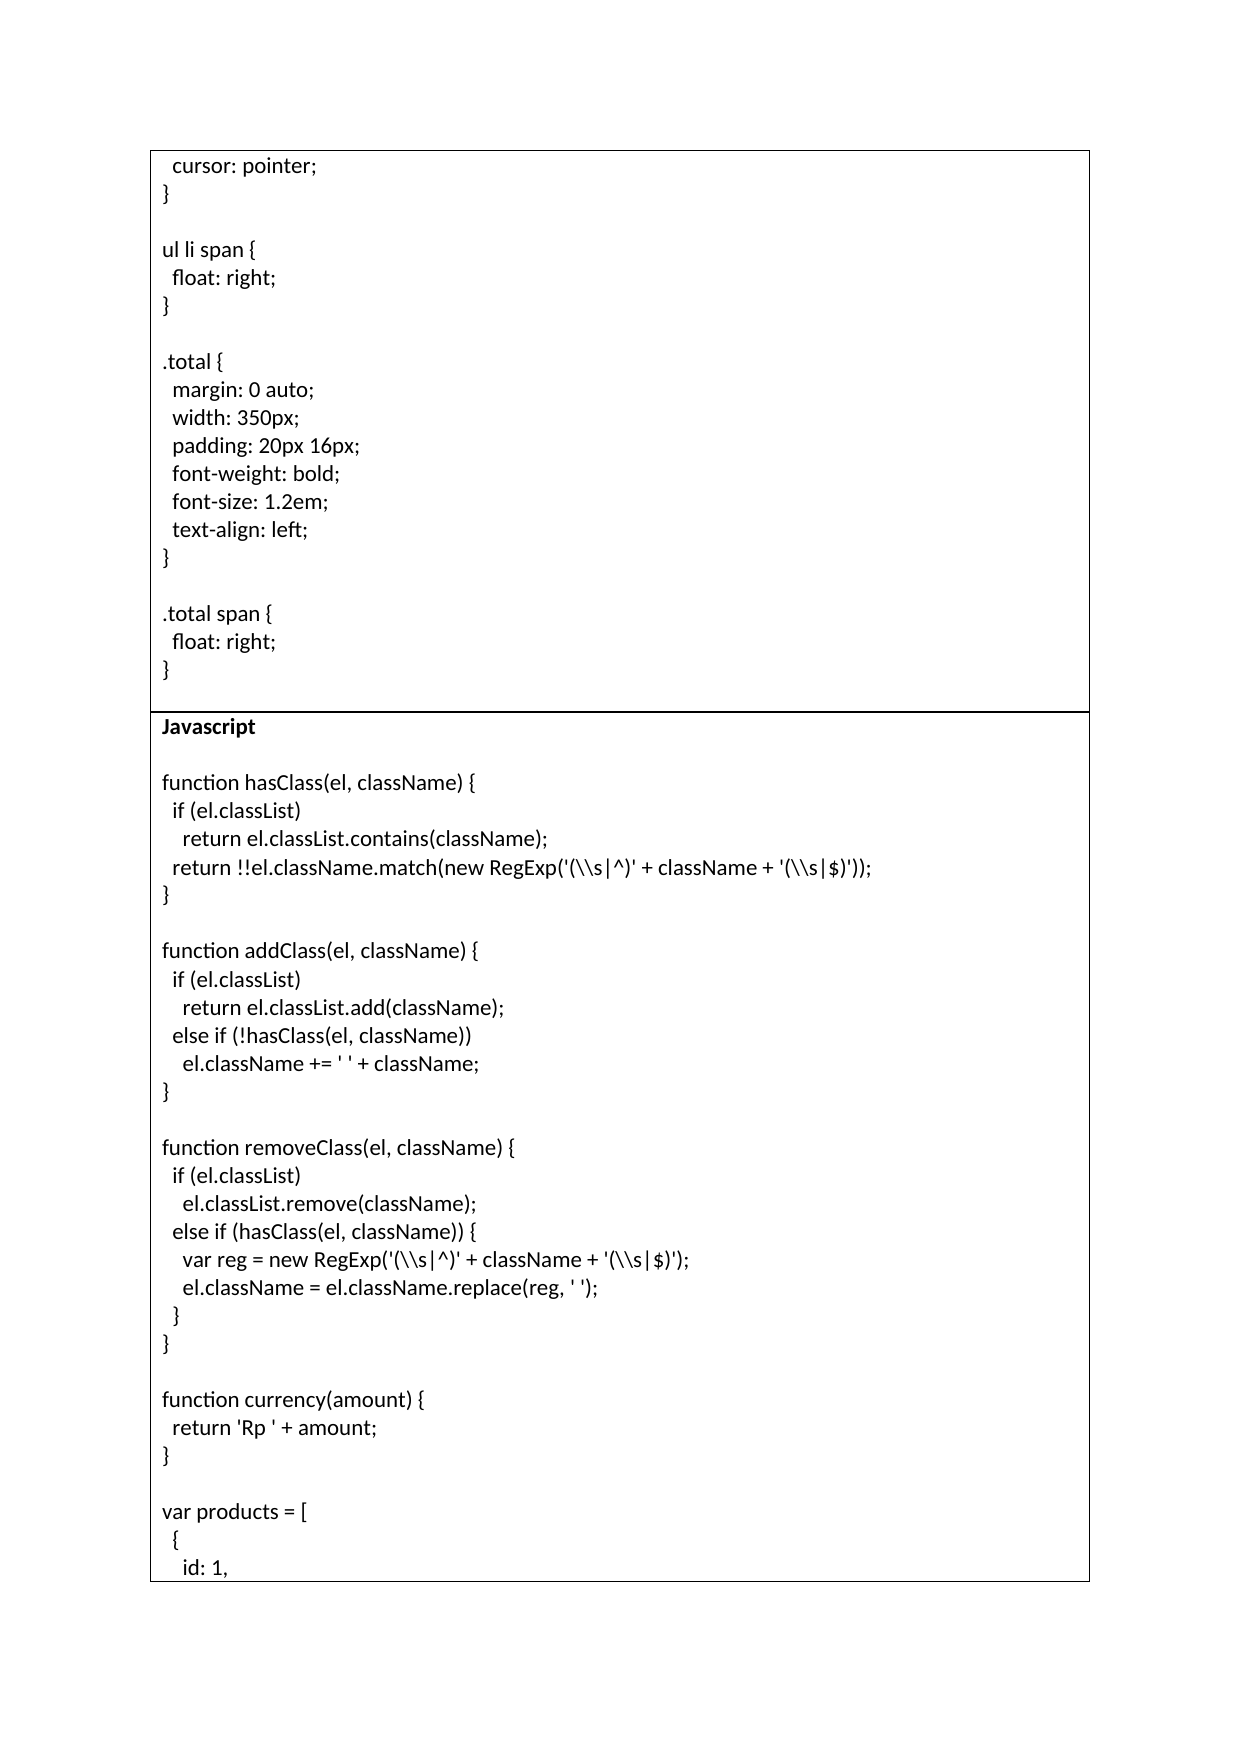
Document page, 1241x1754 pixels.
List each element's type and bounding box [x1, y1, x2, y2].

table_cell [151, 151, 1089, 711]
table_cell [151, 713, 1089, 1581]
